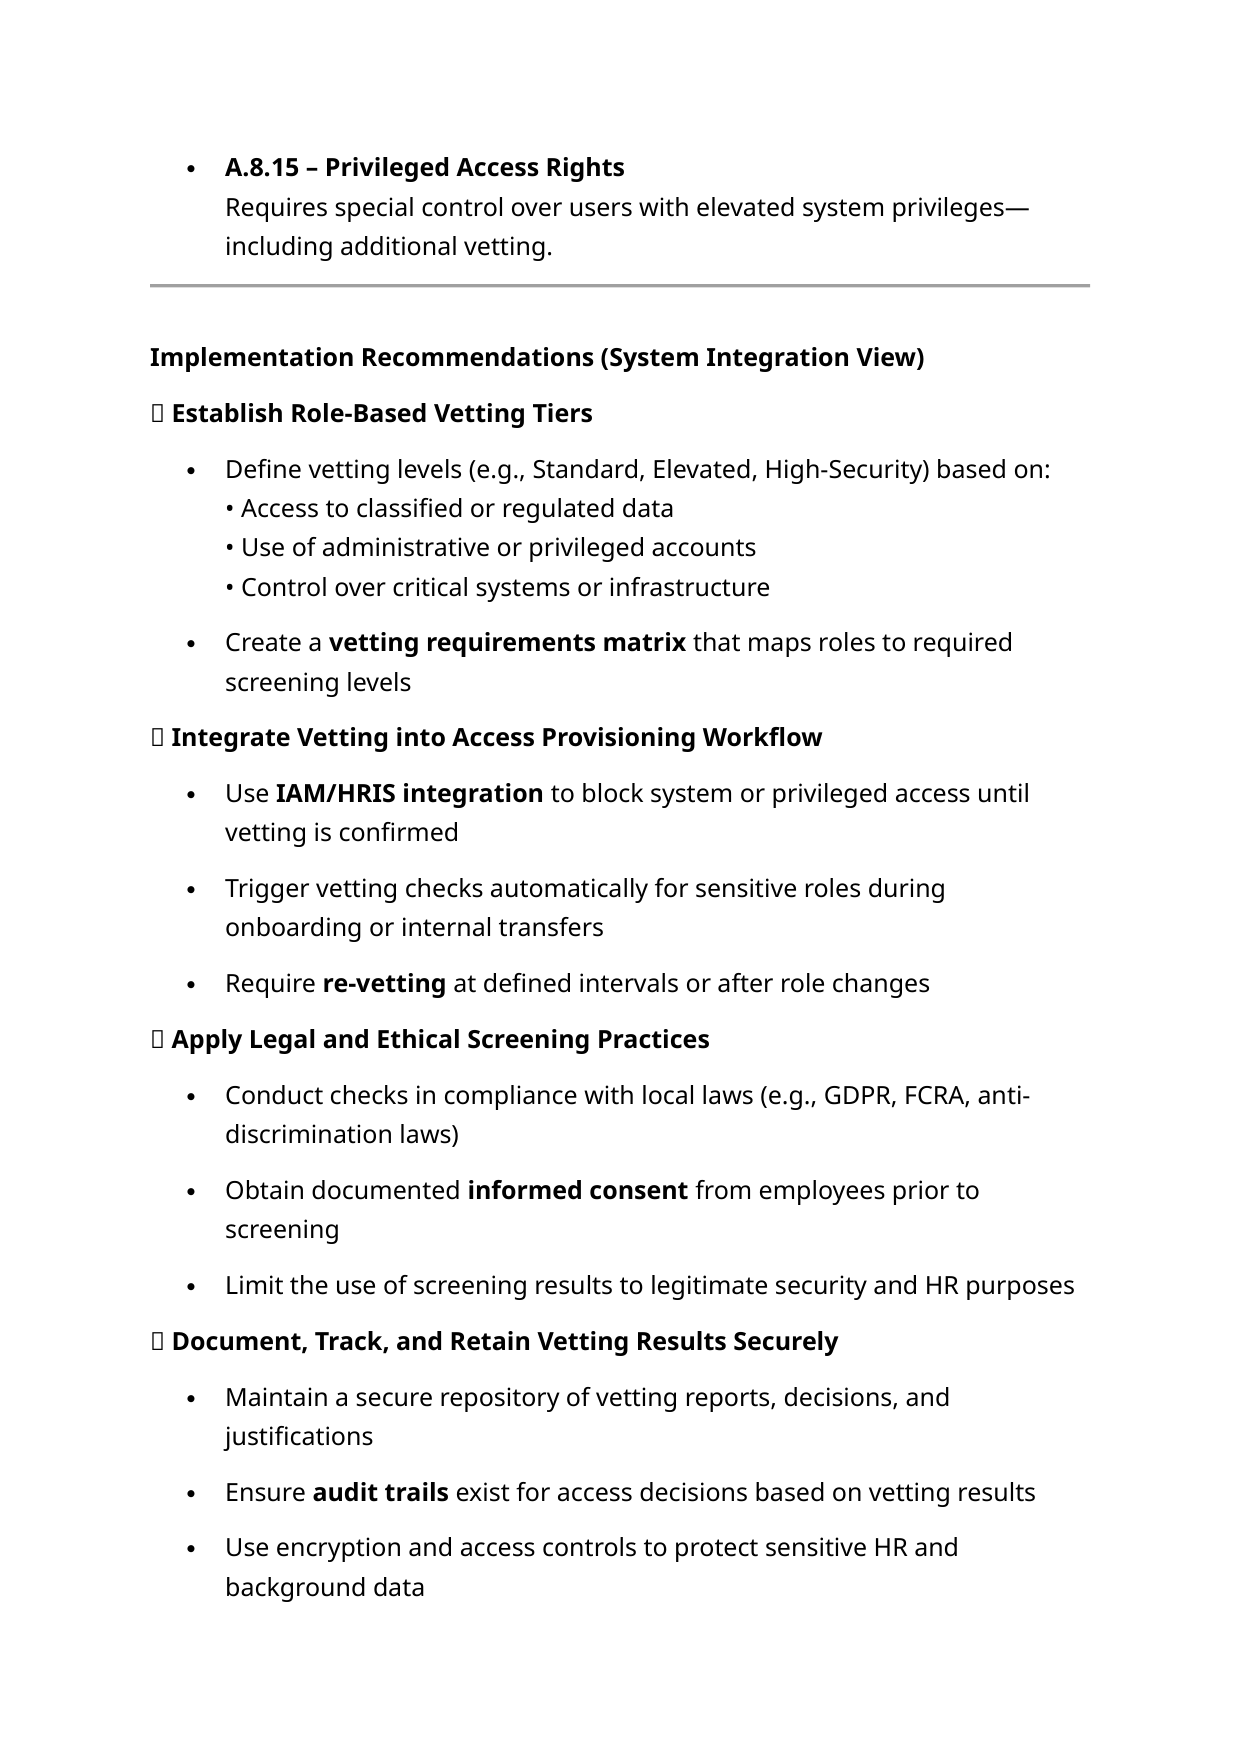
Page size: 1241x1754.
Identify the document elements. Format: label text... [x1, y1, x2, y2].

list Limit the use of screening results to legitimate security and HR purposes [187, 1267, 1090, 1302]
list Create a vetting requirements matrix that maps roles to required screening levels [187, 625, 1090, 698]
list Obtain documented informed consent from employees prior to screening [187, 1172, 1090, 1246]
list Ensure audit trails exist for access decisions based on vetting results [187, 1474, 1090, 1508]
list Conduct checks in compliance with local laws (e.g., GDPR, FCRA, anti-discrimination laws) [187, 1077, 1090, 1151]
list A.8.15 – Privileged Access Rights Requires special control over users with elevated system privileges—including additional vetting. [187, 150, 1090, 262]
text ✅ Apply Legal and Ethical Screening Practices [150, 1022, 1090, 1056]
list Maintain a secure repository of vetting reports, decisions, and justifications [187, 1379, 1090, 1452]
list Trigger vetting checks automatically for sensitive roles during onboarding or internal transfers [187, 871, 1090, 944]
text Implementation Recommendations (System Integration View) [150, 340, 1090, 374]
text ✅ Integrate Vetting into Access Provisioning Workflow [150, 720, 1090, 754]
text ✅ Document, Track, and Retain Vetting Results Securely [150, 1323, 1090, 1357]
text ✅ Establish Role-Based Vetting Tiers [150, 396, 1090, 430]
list Use encryption and access controls to protect sensitive HR and background data [187, 1530, 1090, 1603]
list Use IAM/HRIS integration to block system or privileged access until vetting is confirmed [187, 776, 1090, 849]
list Require re-vetting at defined intervals or after role changes [187, 966, 1090, 1000]
list Define vetting levels (e.g., Standard, Elevated, High-Security) based on: • Access to classified or regulated data • Use of administrative or privileged accounts • Control over critical systems or infrastructure [187, 452, 1090, 603]
